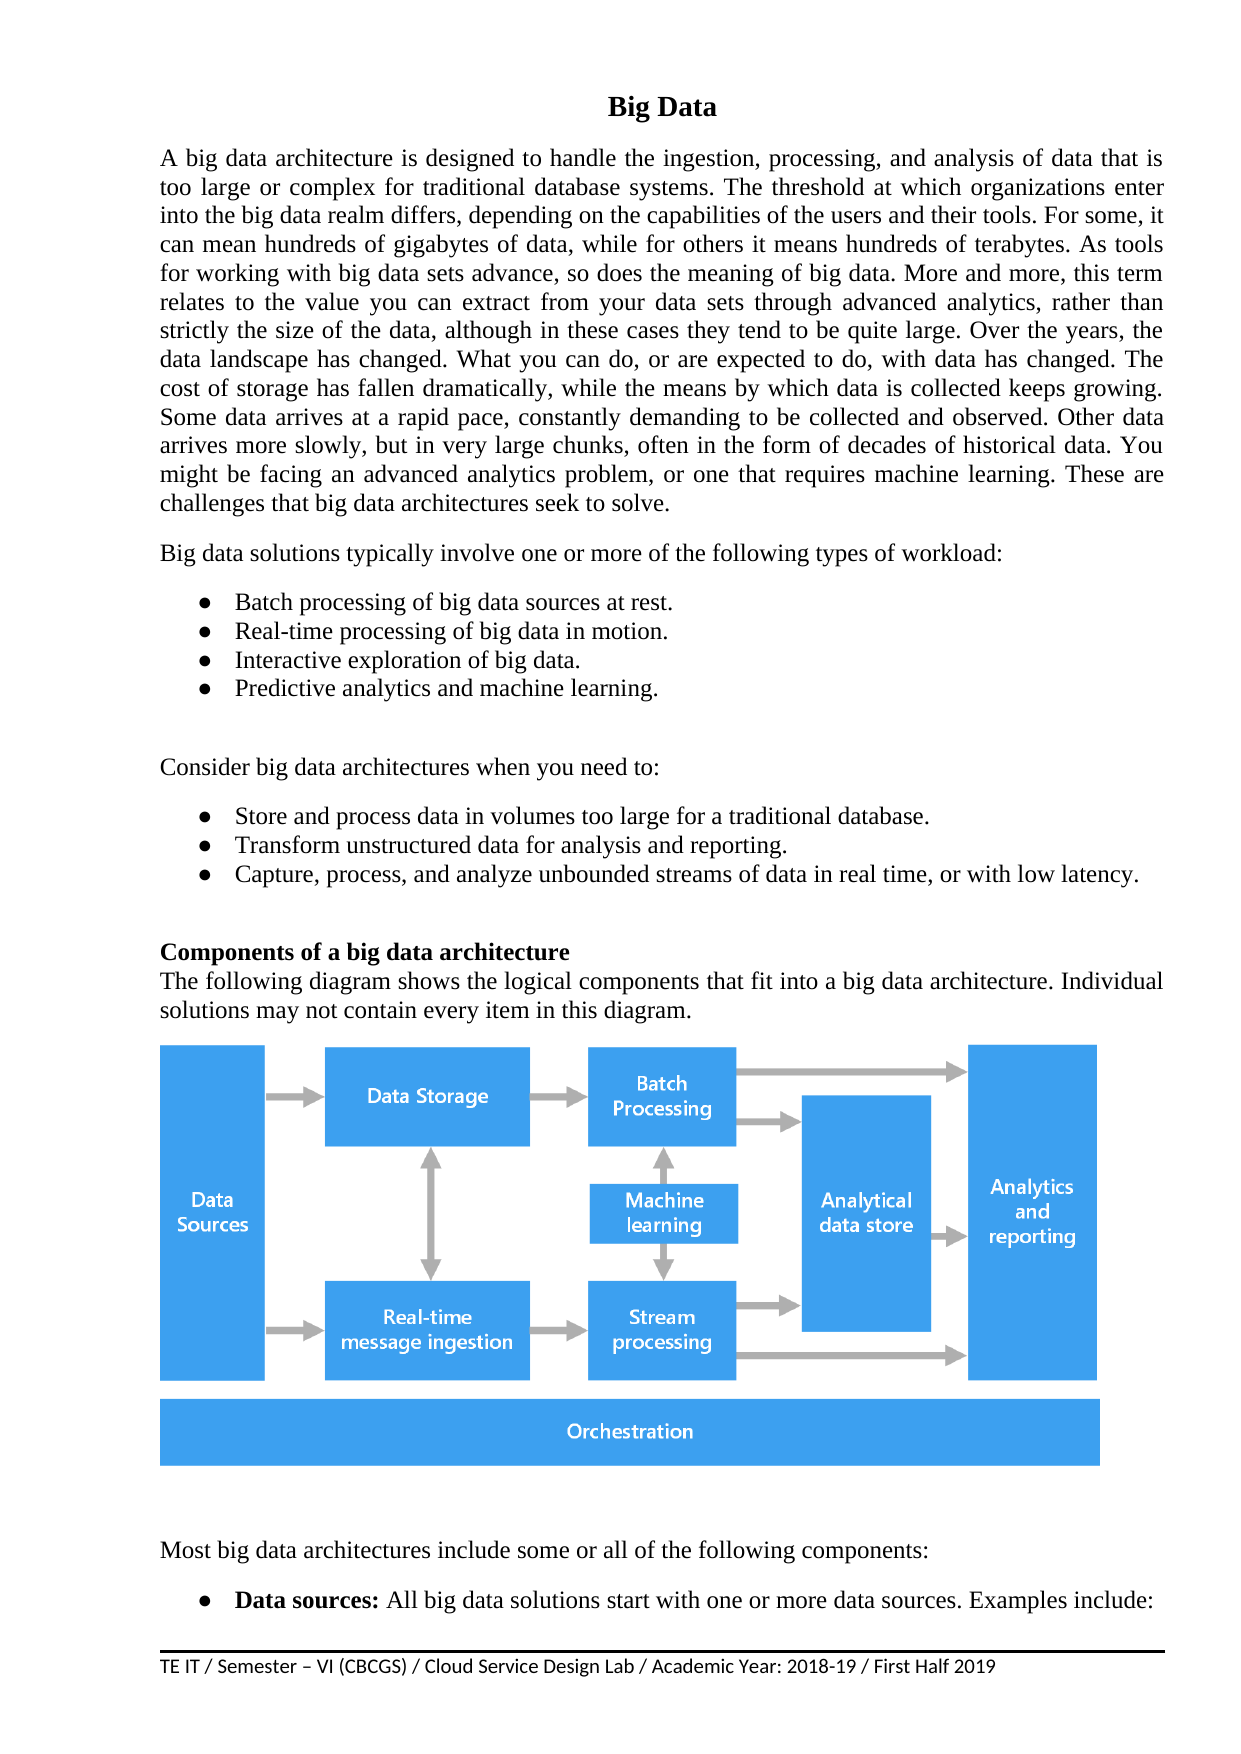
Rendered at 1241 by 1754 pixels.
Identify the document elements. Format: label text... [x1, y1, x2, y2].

picture [159, 1044, 1100, 1466]
text A big data architecture is designed to handle the ingestion, processing, and analysis of data that is too large or complex for traditional database systems. The threshold at which organizations enter into the big data realm differs, depending on the capabilities of the users and their tools. For some, it can mean hundreds of gigabytes of data, while for others it means hundreds of terabytes. As tools for working with big data sets advance, so does the meaning of big data. More and more, this term relates to the value you can extract from your data sets through advanced analytics, rather than strictly the size of the data, although in these cases they tend to be quite large. Over the years, the data landscape has changed. What you can do, or are expected to do, with data has changed. The cost of storage has fallen dramatically, while the means by which data is collected keeps growing. Some data arrives at a rapid pace, constantly demanding to be collected and observed. Other data arrives more slowly, but in very large chunks, often in the form of decades of historical data. You might be facing an advanced analytics problem, or one that requires machine learning. These are challenges that big data architectures seek to solve. [159, 143, 1165, 517]
list Capture, process, and analyze unbounded streams of data in real time, or with low latency. [197, 859, 1165, 888]
text The following diagram shows the logical components that fit into a big data architecture. Individual solutions may not contain every item in this diagram. [159, 966, 1165, 1023]
list Batch processing of big data sources at rest. [197, 587, 1165, 616]
list Predictive analytics and machine learning. [197, 673, 1165, 702]
list Data sources: All big data solutions start with one or more data sources. Examples include: [197, 1585, 1165, 1614]
text Big data solutions typically involve one or more of the following types of workload: [159, 538, 1165, 566]
text Consider big data architectures when you need to: [159, 752, 1165, 781]
text Most big data architectures include some or all of the following components: [159, 1536, 1165, 1564]
list Store and process data in volumes too large for a traditional database. [197, 801, 1165, 830]
subtitle Components of a big data architecture [159, 937, 1165, 966]
text Big Data [159, 89, 1165, 122]
list Transform unstructured data for analysis and reporting. [197, 830, 1165, 859]
list Real-time processing of big data in motion. [197, 616, 1165, 645]
list Interactive exploration of big data. [197, 645, 1165, 673]
